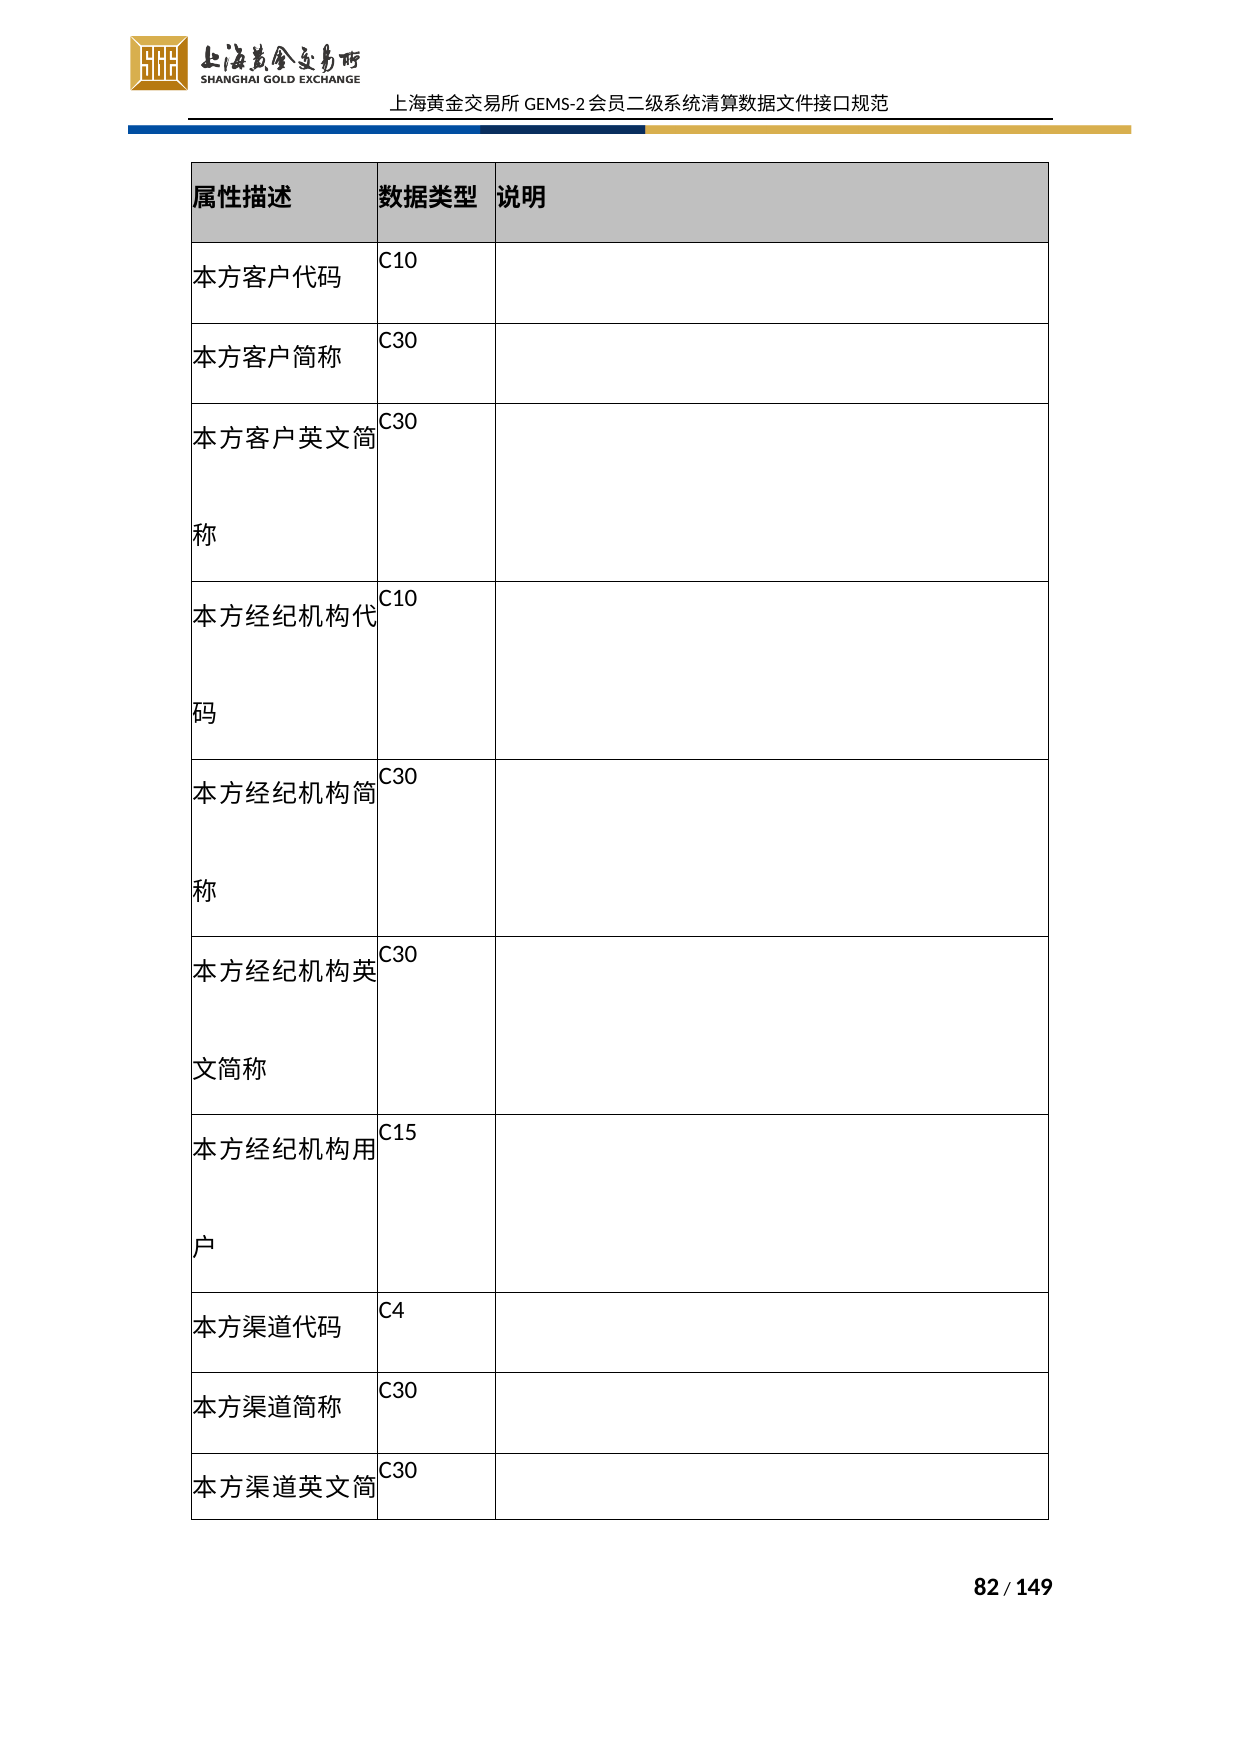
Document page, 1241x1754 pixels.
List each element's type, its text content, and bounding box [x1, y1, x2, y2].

table_cell [496, 937, 1048, 1114]
table_header 数据类型 [378, 163, 495, 242]
table_cell [496, 582, 1048, 758]
table_cell 本方渠道英文简称 [192, 1454, 377, 1518]
table_cell 本方渠道代码 [192, 1293, 377, 1372]
table_cell [496, 1115, 1048, 1292]
table_cell C4 [378, 1293, 495, 1372]
table_cell [496, 324, 1048, 403]
table_cell C30 [378, 1454, 495, 1518]
table_cell C15 [378, 1115, 495, 1292]
table_cell [496, 1373, 1048, 1452]
table_cell 本方客户代码 [192, 243, 377, 322]
table_cell 本方经纪机构代码 [192, 582, 377, 758]
table_cell [496, 1454, 1048, 1518]
table_header 属性描述 [192, 163, 377, 242]
table_cell [496, 404, 1048, 581]
table_cell [496, 243, 1048, 322]
table_cell C30 [378, 760, 495, 936]
table_cell 本方经纪机构用户 [192, 1115, 377, 1292]
picture [128, 36, 1132, 134]
table_cell 本方客户简称 [192, 324, 377, 403]
table_cell 本方渠道简称 [192, 1373, 377, 1452]
table_cell [496, 1293, 1048, 1372]
table_cell C30 [378, 1373, 495, 1452]
table_cell C30 [378, 404, 495, 581]
table_header 说明 [496, 163, 1048, 242]
table_cell C10 [378, 243, 495, 322]
table_cell 本方经纪机构英文简称 [192, 937, 377, 1114]
table_cell C30 [378, 324, 495, 403]
table_cell 本方经纪机构简称 [192, 760, 377, 936]
table_cell 本方客户英文简称 [192, 404, 377, 581]
table_cell [496, 760, 1048, 936]
table_cell C30 [378, 937, 495, 1114]
table_cell C10 [378, 582, 495, 758]
